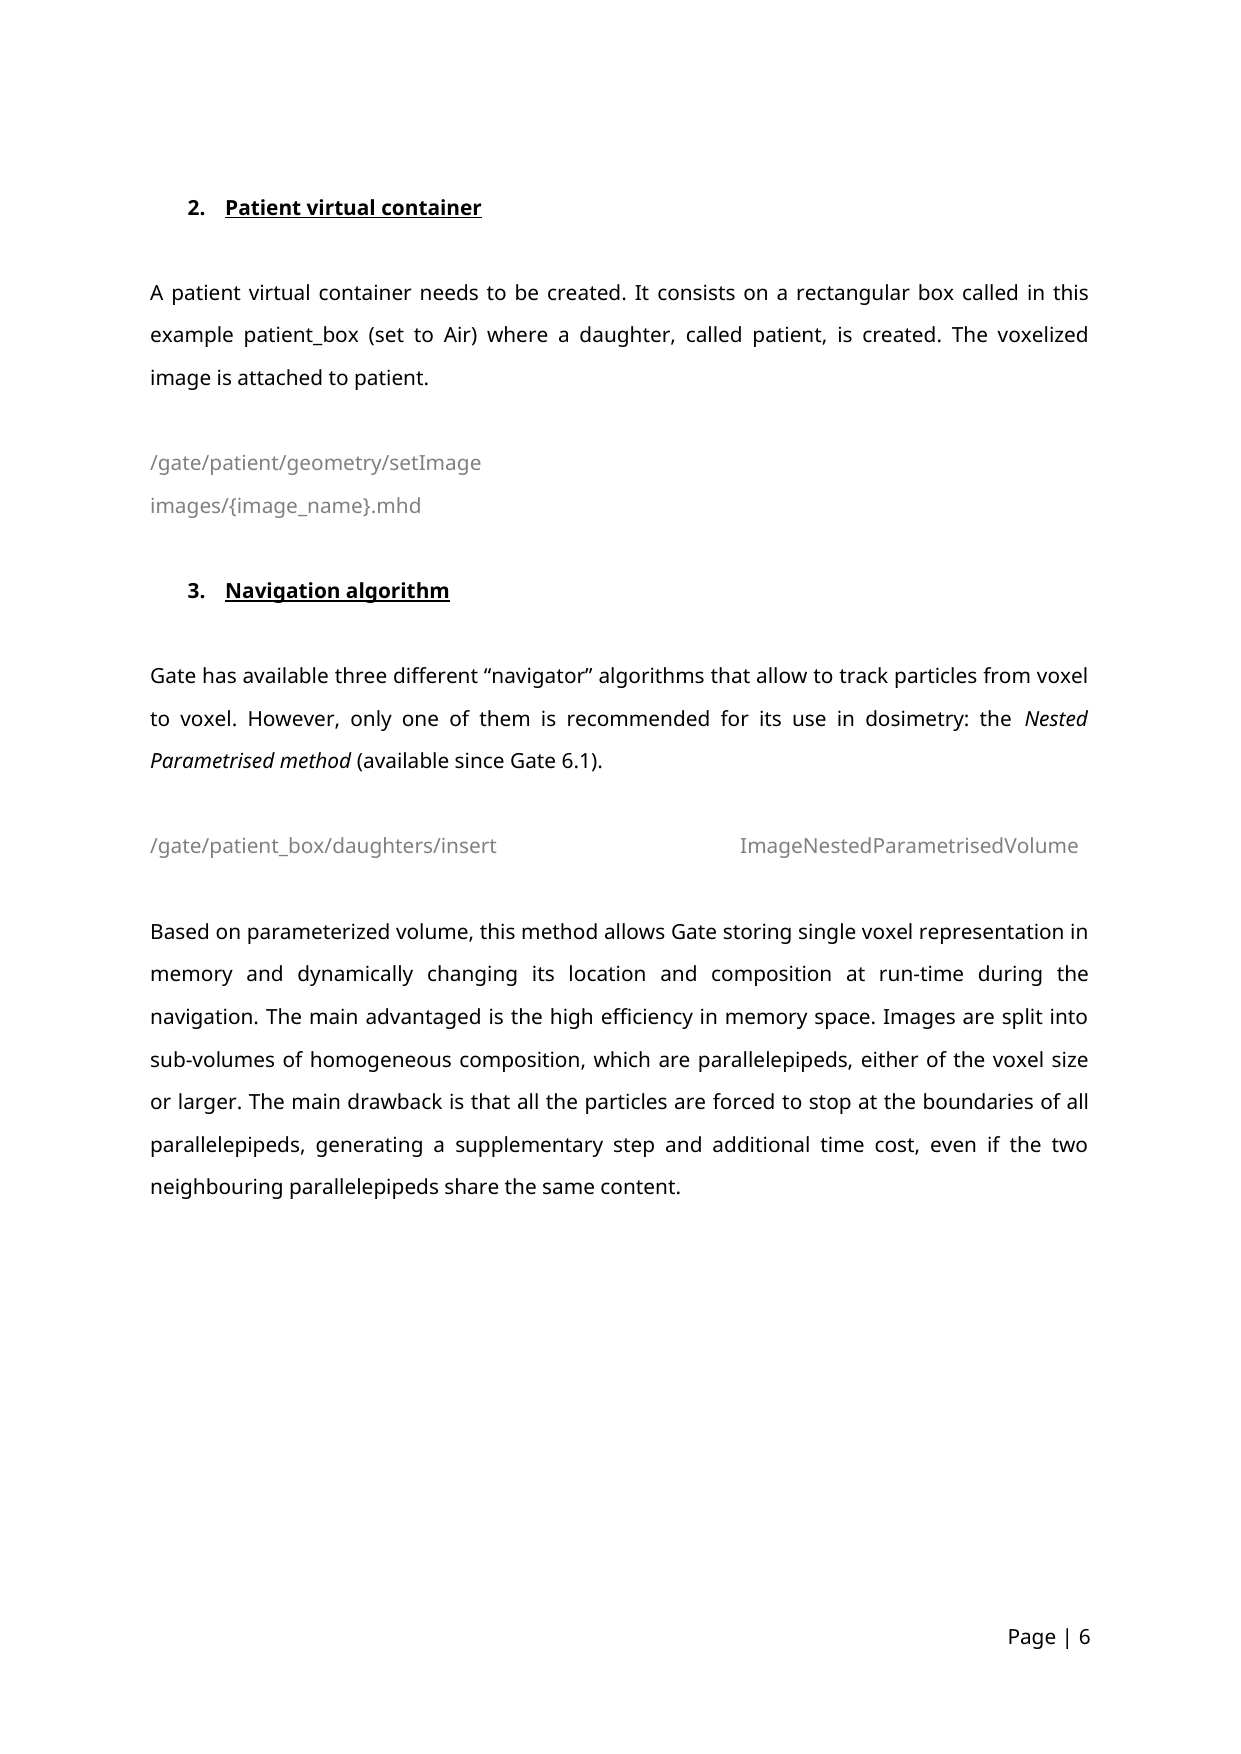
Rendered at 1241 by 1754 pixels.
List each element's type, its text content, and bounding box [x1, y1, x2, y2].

text A patient virtual container needs to be created. It consists on a rectangular box called in this example patient_box (set to Air) where a daughter, called patient, is created. The voxelized image is attached to patient. [150, 278, 1090, 391]
text Gate has available three different “navigator” algorithms that allow to track particles from voxel to voxel. However, only one of them is recommended for its use in dosimetry: the Nested Parametrised method (available since Gate 6.1). [150, 661, 1090, 775]
list Patient virtual container [187, 193, 1090, 221]
text /gate/patient/geometry/setImage images/{image_name}.mhd [150, 448, 1090, 519]
list Navigation algorithm [187, 576, 1090, 604]
text Based on parameterized volume, this method allows Gate storing single voxel representation in memory and dynamically changing its location and composition at run-time during the navigation. The main advantaged is the high efficiency in memory space. Images are split into sub-volumes of homogeneous composition, which are parallelepipeds, either of the voxel size or larger. The main drawback is that all the particles are forced to stop at the boundaries of all parallelepipeds, generating a supplementary step and additional time cost, even if the two neighbouring parallelepipeds share the same content. [150, 917, 1090, 1201]
text /gate/patient_box/daughters/insert ImageNestedParametrisedVolume [150, 832, 1090, 860]
